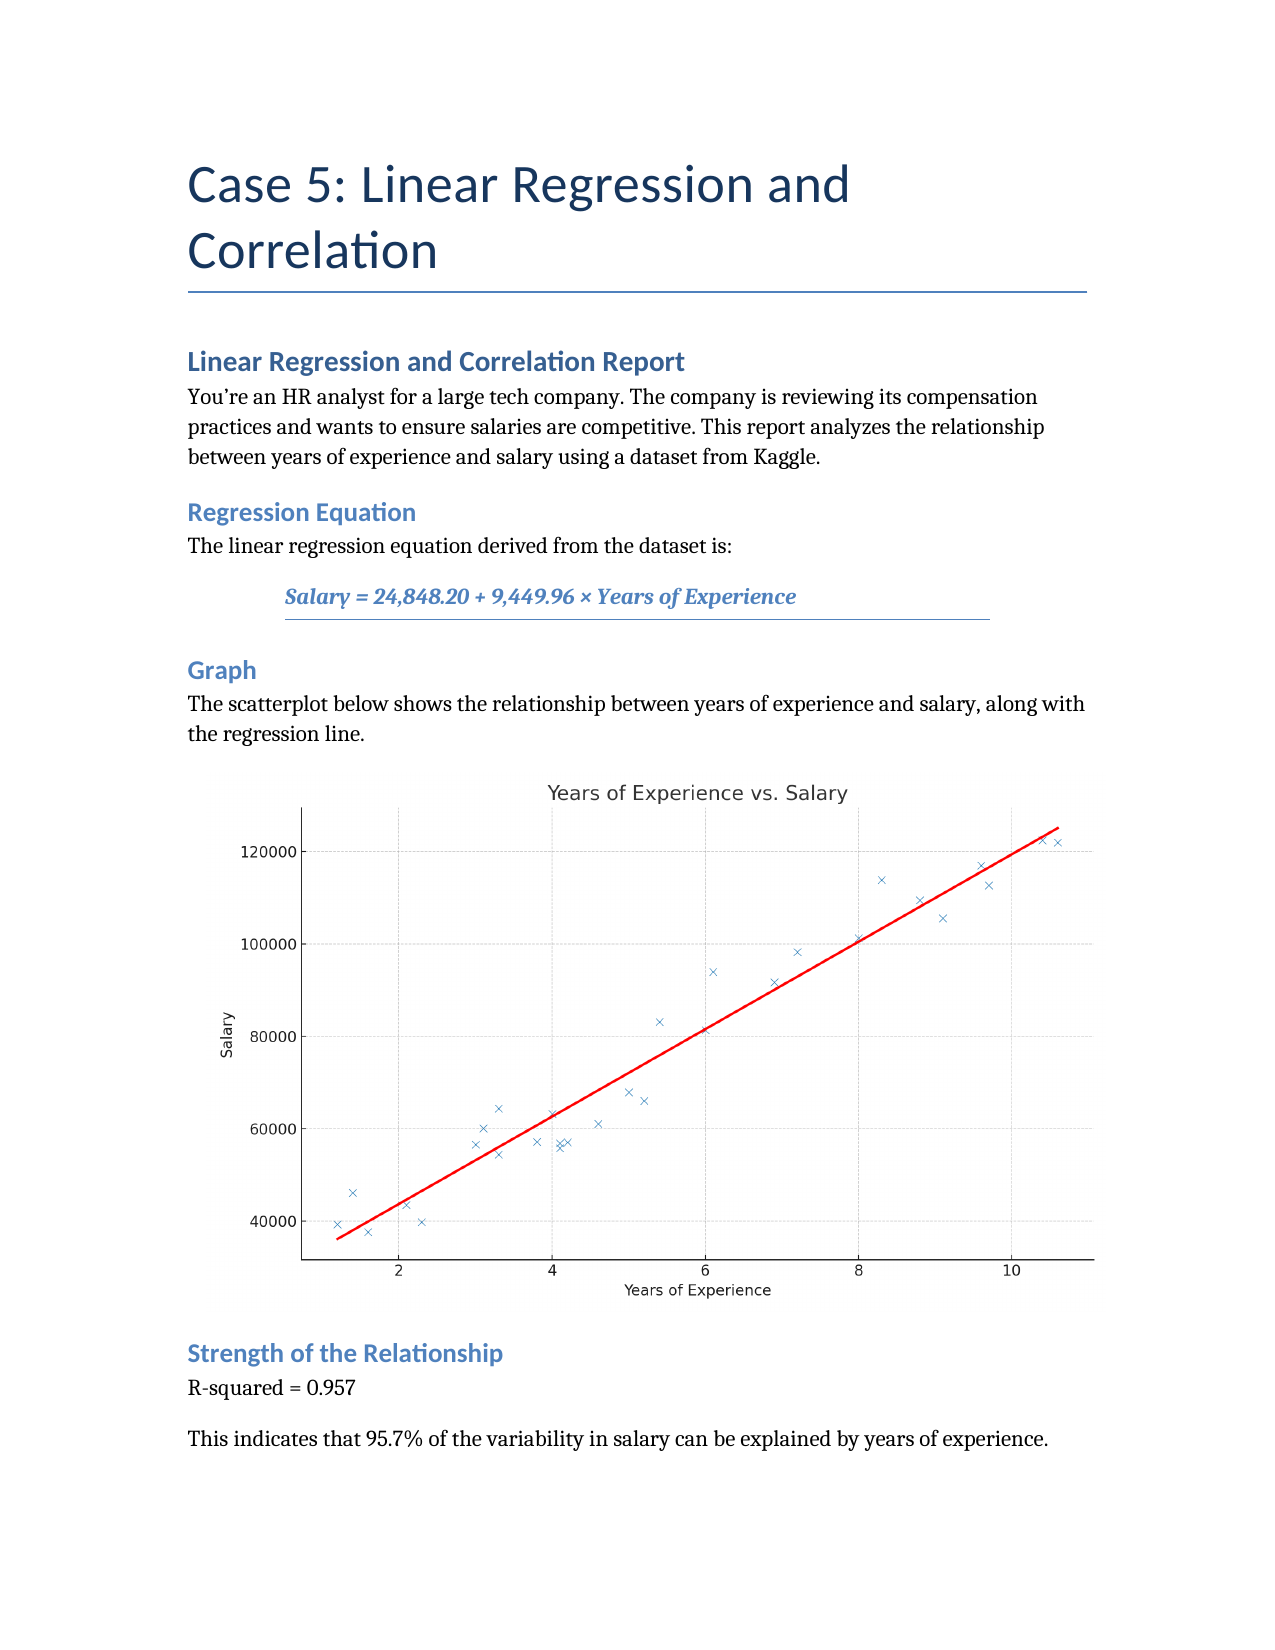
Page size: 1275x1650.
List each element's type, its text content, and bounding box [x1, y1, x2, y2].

subtitle Graph [187, 653, 1087, 686]
title Case 5: Linear Regression and Correlation [187, 150, 1087, 293]
text This indicates that 95.7% of the variability in salary can be explained by years of experience. [187, 1426, 1087, 1452]
text R-squared = 0.957 [187, 1374, 1087, 1401]
picture [206, 772, 1107, 1312]
text You’re an HR analyst for a large tech company. The company is reviewing its compensation practices and wants to ensure salaries are competitive. This report analyzes the relationship between years of experience and salary using a dataset from Kaggle. [187, 384, 1087, 470]
text The scatterplot below shows the relationship between years of experience and salary, along with the regression line. [187, 691, 1087, 747]
text Salary = 24,848.20 + 9,449.96 × Years of Experience [285, 584, 990, 619]
subtitle Linear Regression and Correlation Report [187, 343, 1087, 378]
text The linear regression equation derived from the dataset is: [187, 533, 1087, 559]
subtitle Regression Equation [187, 495, 1087, 528]
subtitle Strength of the Relationship [187, 1337, 1087, 1370]
